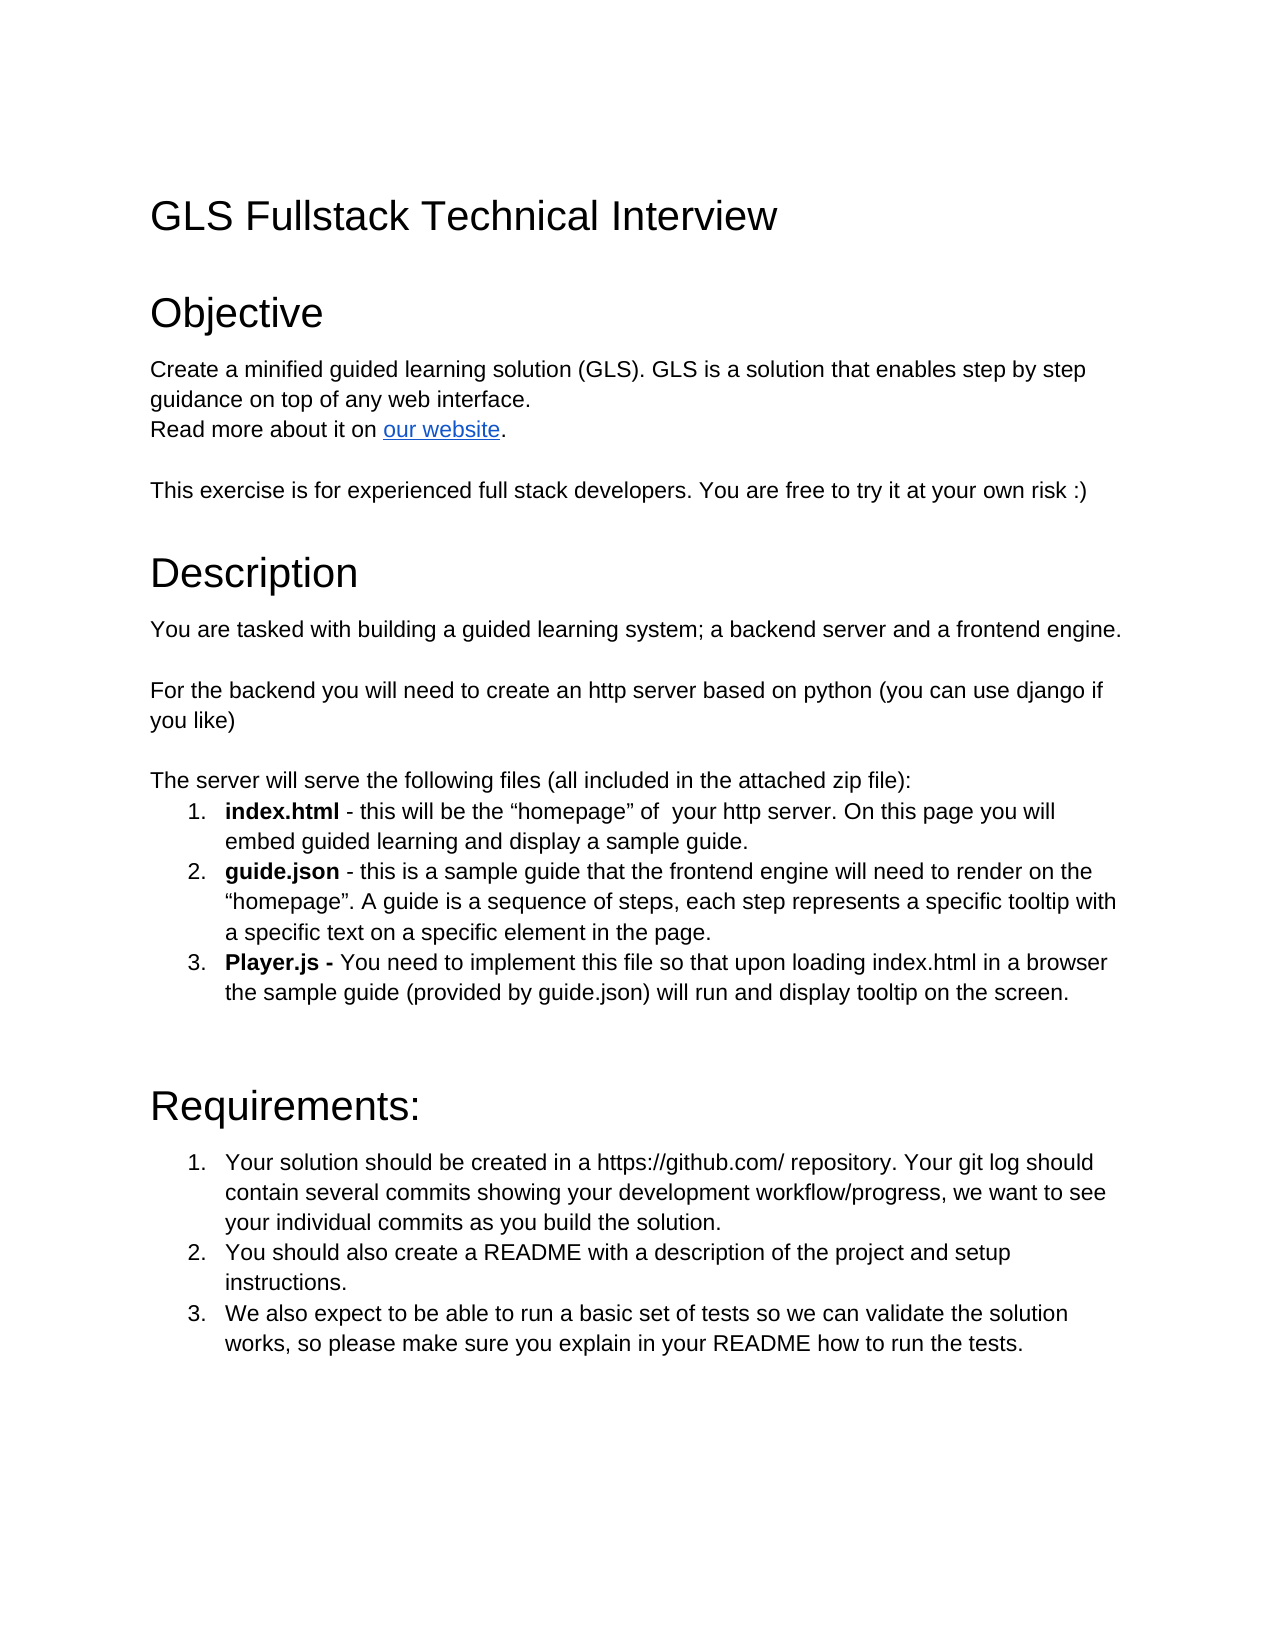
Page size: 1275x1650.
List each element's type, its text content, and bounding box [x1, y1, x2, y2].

subtitle GLS Fullstack Technical Interview [150, 192, 1125, 239]
subtitle Requirements: [150, 1081, 1125, 1129]
text The server will serve the following files (all included in the attached zip file): [150, 767, 1125, 794]
text You are tasked with building a guided learning system; a backend server and a frontend engine. [150, 616, 1125, 643]
subtitle Description [150, 549, 1125, 597]
text This exercise is for experienced full stack developers. You are free to try it at your own risk :) [150, 477, 1125, 503]
list Your solution should be created in a https://github.com/ repository. Your git log should contain several commits showing your development workflow/progress, we want to see your individual commits as you build the solution. [187, 1148, 1125, 1235]
list You should also create a README with a description of the project and setup instructions. [187, 1239, 1125, 1296]
subtitle Objective [150, 288, 1125, 336]
text Create a minified guided learning solution (GLS). GLS is a solution that enables step by step guidance on top of any web interface. [150, 356, 1125, 413]
text For the backend you will need to create an http server based on python (you can use django if you like) [150, 677, 1125, 733]
list index.html - this will be the “homepage” of your http server. On this page you will embed guided learning and display a sample guide. [187, 798, 1125, 854]
list guide.json - this is a sample guide that the frontend engine will need to render on the “homepage”. A guide is a sequence of steps, each step represents a specific tooltip with a specific text on a specific element in the page. [187, 858, 1125, 945]
list Player.js - You need to implement this file so that upon loading index.html in a browser the sample guide (provided by guide.json) will run and display tooltip on the screen. [187, 949, 1125, 1005]
text Read more about it on our website. [150, 416, 1125, 443]
list We also expect to be able to run a basic set of tests so we can validate the solution works, so please make sure you explain in your README how to run the tests. [187, 1299, 1125, 1356]
